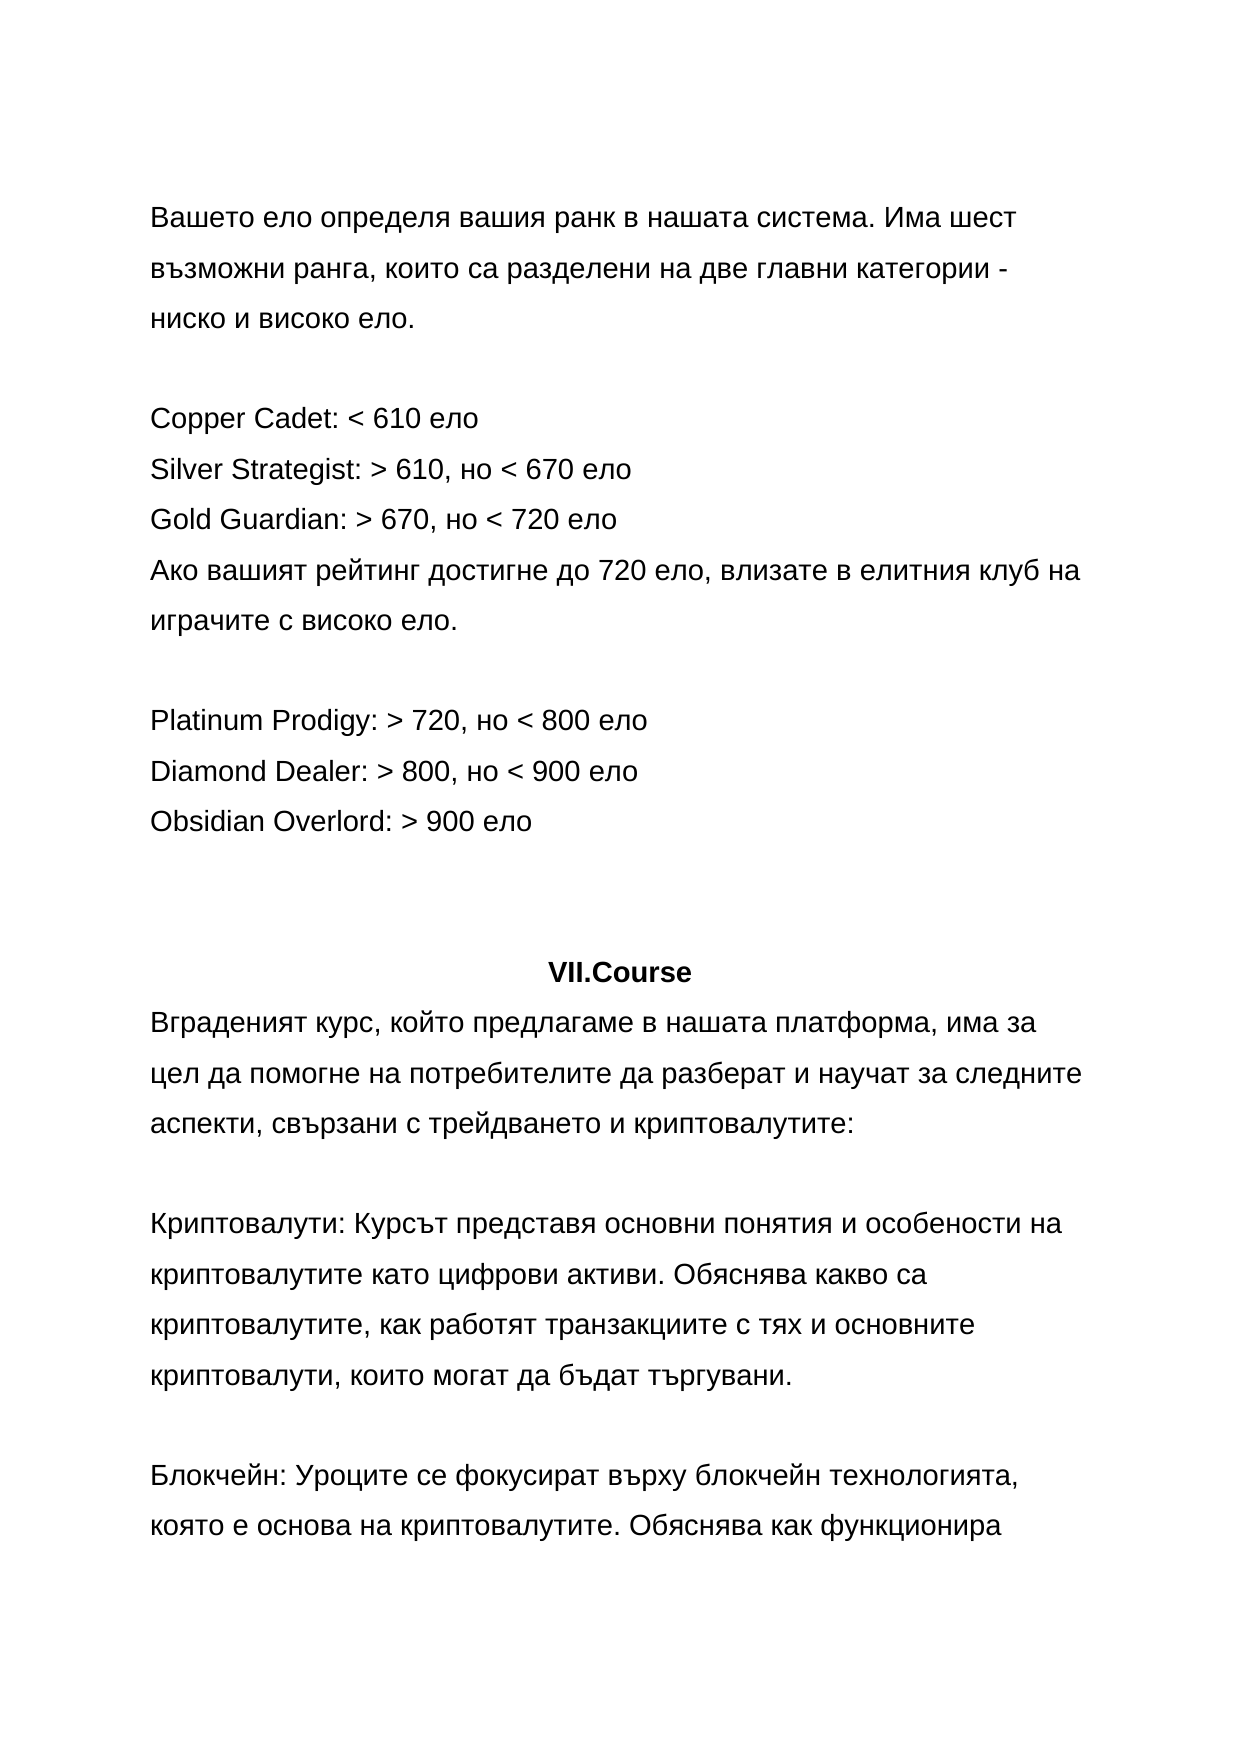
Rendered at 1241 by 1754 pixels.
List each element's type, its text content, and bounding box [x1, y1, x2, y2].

text Вграденият курс, който предлагаме в нашата платформа, има за цел да помогне на потребителите да разберат и научат за следните аспекти, свързани с трейдването и криптовалутите: [150, 1005, 1090, 1139]
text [150, 1458, 1090, 1542]
subtitle VII.Course [149, 955, 1090, 988]
text Silver Strategist: > 610, но < 670 ело [150, 452, 1090, 485]
text Diamond Dealer: > 800, но < 900 ело [150, 754, 1090, 787]
text Copper Cadet: < 610 ело [150, 402, 1090, 435]
text Ако вашият рейтинг достигне до 720 ело, влизате в елитния клуб на играчите с високо ело. [150, 552, 1090, 636]
text Gold Guardian: > 670, но < 720 ело [150, 502, 1090, 536]
text Platinum Prodigy: > 720, но < 800 ело [150, 703, 1090, 737]
text Криптовалути: Курсът представя основни понятия и особености на криптовалутите като цифрови активи. Обяснява какво са криптовалутите, как работят транзакциите с тях и основните криптовалути, които могат да бъдат търгувани. [150, 1207, 1090, 1391]
text Вашето ело определя вашия ранк в нашата система. Има шест възможни ранга, които са разделени на две главни категории - ниско и високо ело. [150, 200, 1090, 334]
text Obsidian Overlord: > 900 ело [150, 804, 1090, 838]
